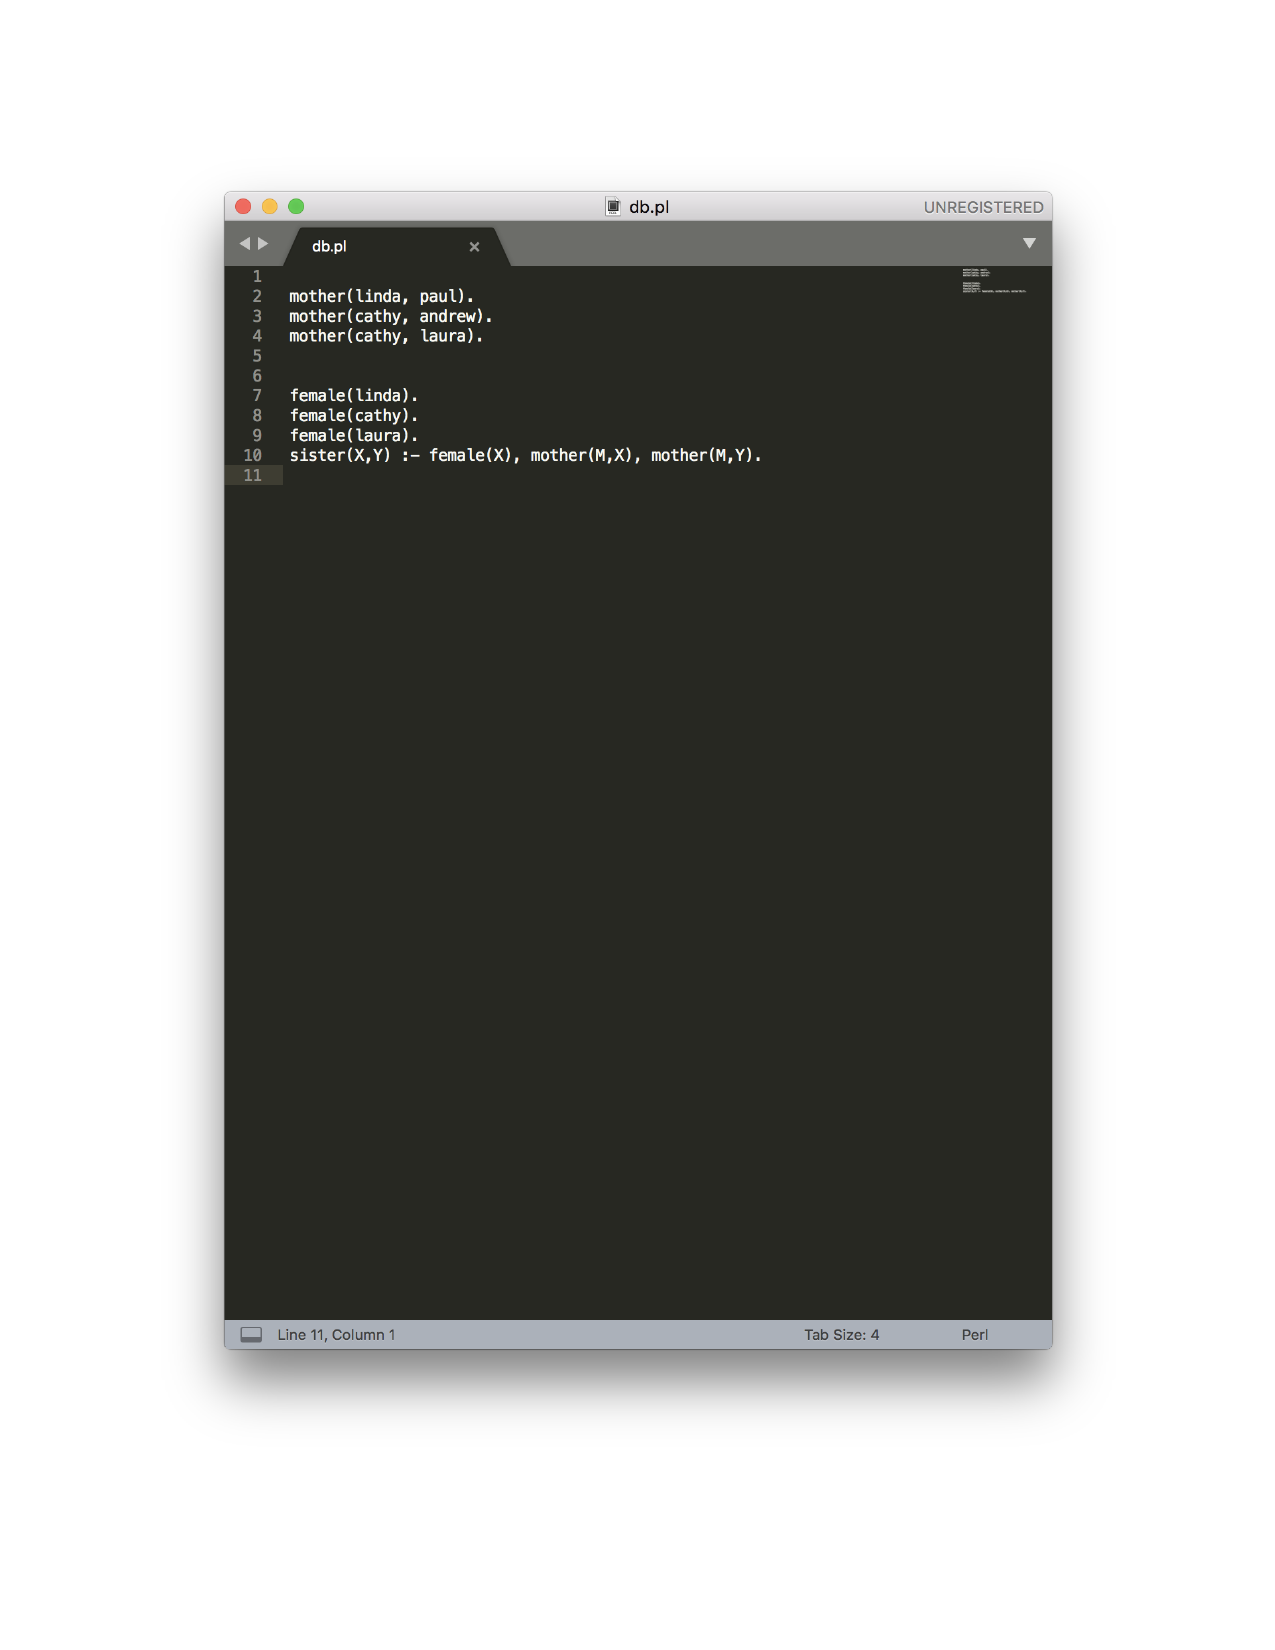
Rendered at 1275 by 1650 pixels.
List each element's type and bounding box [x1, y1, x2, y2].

picture [150, 150, 1125, 1455]
